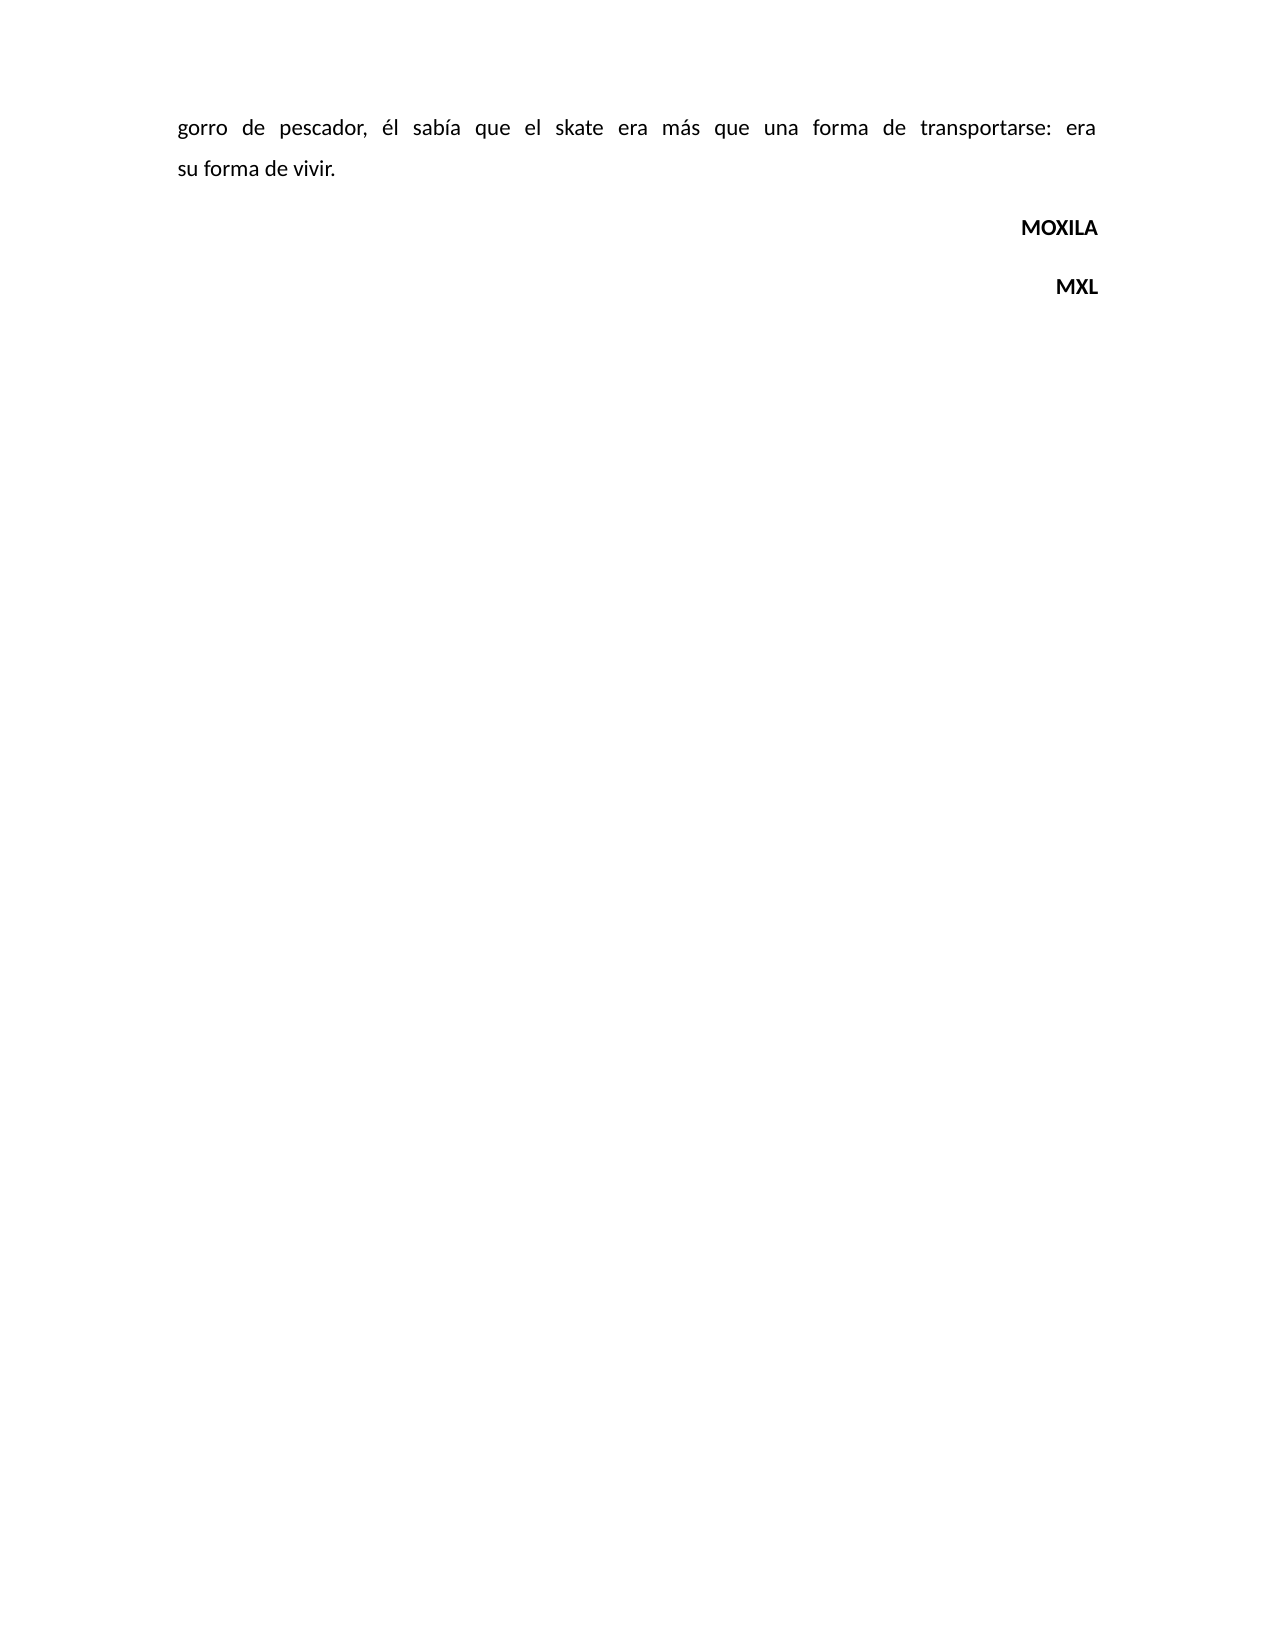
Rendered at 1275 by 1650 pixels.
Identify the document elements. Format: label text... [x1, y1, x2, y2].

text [177, 113, 1098, 183]
text MOXILA [177, 213, 1098, 241]
text MXL [177, 272, 1098, 300]
